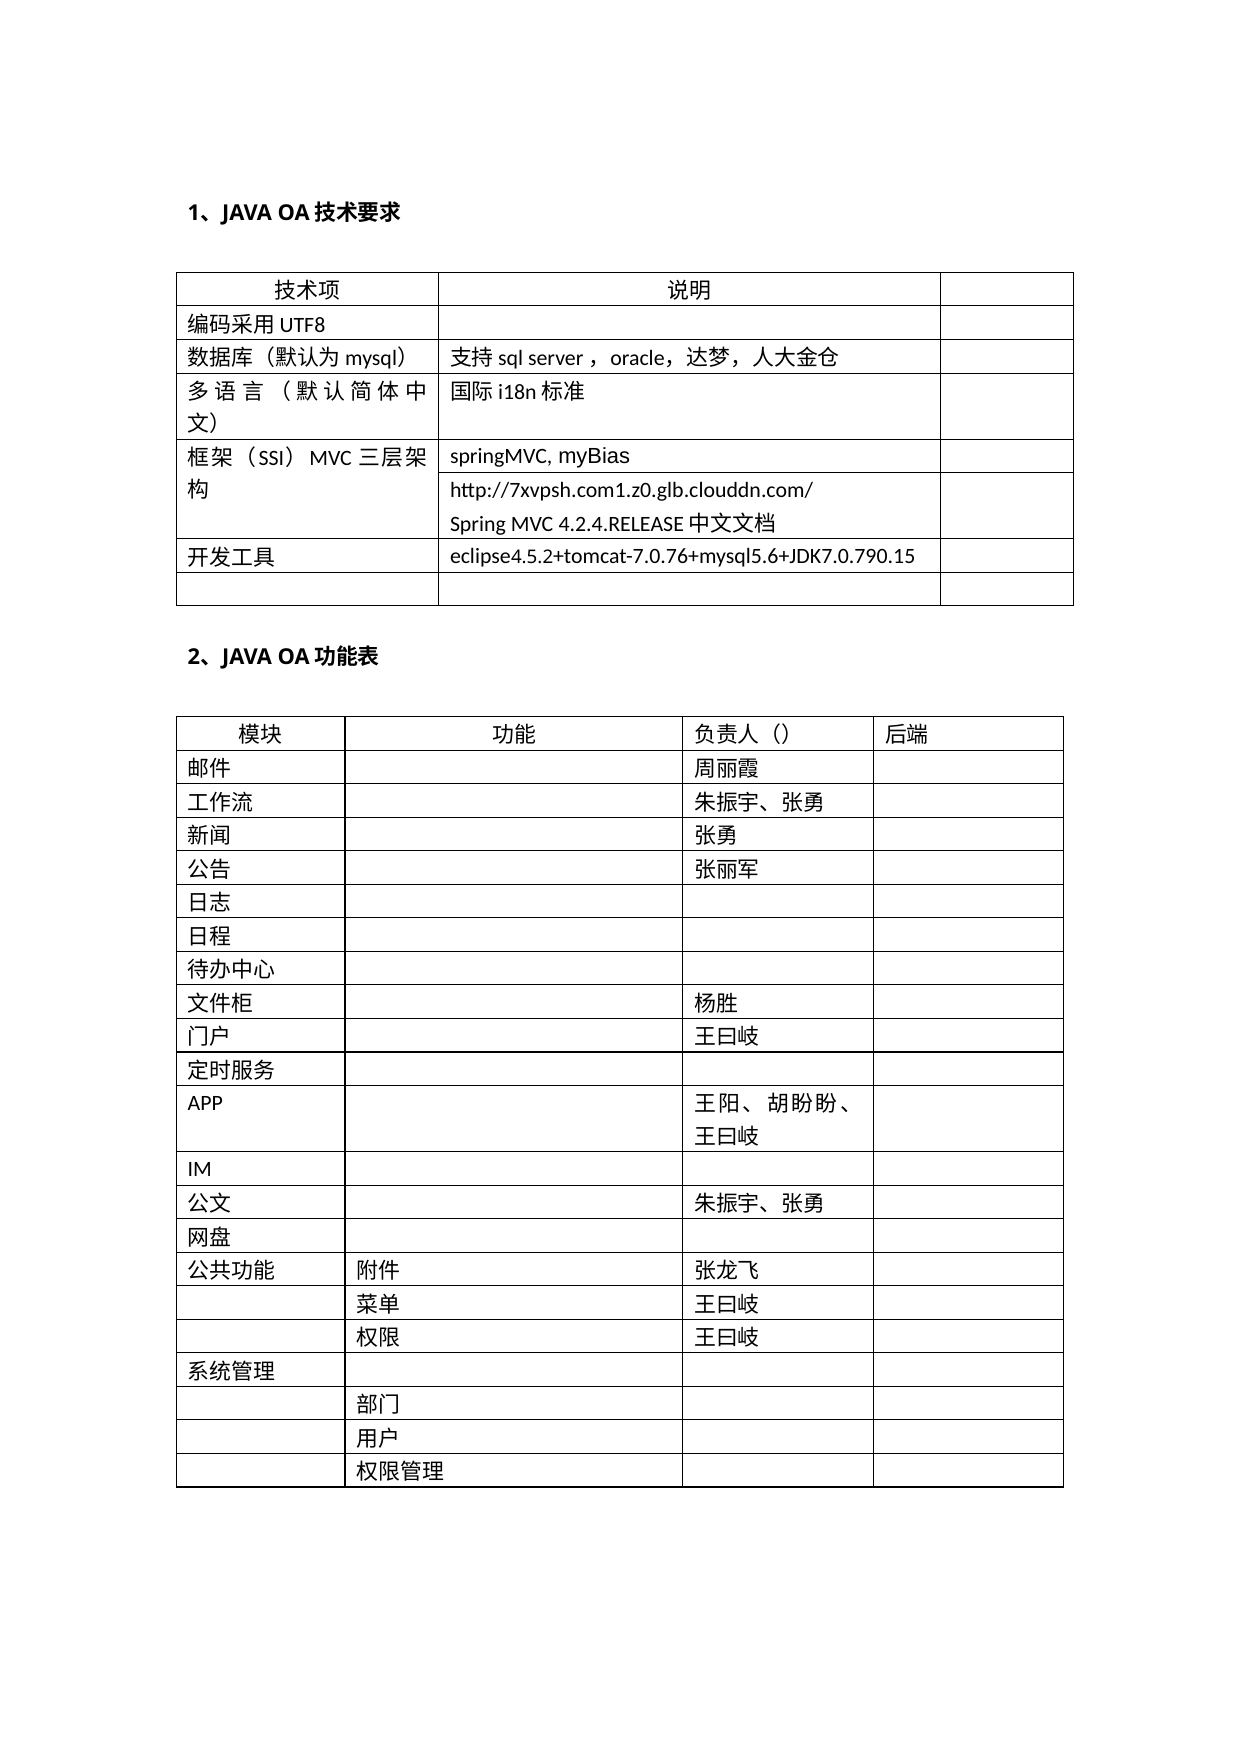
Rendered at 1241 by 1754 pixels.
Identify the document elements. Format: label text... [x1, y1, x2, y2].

table_cell springMVC, myBias [439, 440, 940, 472]
table_cell [683, 1454, 873, 1486]
table_cell 邮件 [177, 751, 344, 783]
table_cell 公告 [177, 851, 344, 884]
table_cell [346, 985, 682, 1018]
table_cell [346, 1186, 682, 1218]
table_cell IM [177, 1152, 344, 1184]
table_cell 权限管理 [346, 1454, 682, 1486]
table_header [941, 273, 1073, 305]
table_cell [874, 1086, 1063, 1151]
table_cell 张龙飞 [683, 1253, 873, 1285]
table_cell [874, 1420, 1063, 1453]
table_cell [439, 306, 940, 339]
table_cell 朱振宇、张勇 [683, 1186, 873, 1218]
table_cell [683, 952, 873, 984]
table_cell [874, 1320, 1063, 1352]
table_cell [346, 818, 682, 850]
table_cell [874, 1387, 1063, 1419]
table_cell 日志 [177, 885, 344, 917]
table_cell 公文 [177, 1186, 344, 1218]
table_cell [874, 1253, 1063, 1285]
table_cell APP [177, 1086, 344, 1151]
table_cell [874, 1286, 1063, 1319]
table_cell 日程 [177, 918, 344, 951]
table_cell [683, 918, 873, 951]
table_cell 新闻 [177, 818, 344, 850]
table_cell [874, 751, 1063, 783]
table_cell 多语言（默认简体中文） [177, 374, 438, 438]
table_cell [177, 573, 438, 605]
table_cell [346, 918, 682, 951]
table_cell 定时服务 [177, 1053, 344, 1085]
table_cell [941, 473, 1073, 538]
table_cell 菜单 [346, 1286, 682, 1319]
table_cell 附件 [346, 1253, 682, 1285]
table_cell 待办中心 [177, 952, 344, 984]
table_cell 部门 [346, 1387, 682, 1419]
table_cell 门户 [177, 1019, 344, 1051]
table_cell 张勇 [683, 818, 873, 850]
table_cell [177, 1454, 344, 1486]
table_header 功能 [346, 717, 682, 749]
table_cell 工作流 [177, 784, 344, 817]
subtitle 2、JAVA OA功能表 [187, 639, 1053, 671]
table_cell 王曰岐 [683, 1286, 873, 1319]
table_cell [683, 885, 873, 917]
table_header 负责人（） [683, 717, 873, 749]
table_cell [346, 851, 682, 884]
table_cell 系统管理 [177, 1353, 344, 1386]
table_cell 国际i18n标准 [439, 374, 940, 438]
table_cell [874, 1186, 1063, 1218]
table_cell 编码采用UTF8 [177, 306, 438, 339]
table_cell [346, 751, 682, 783]
table_cell [941, 573, 1073, 605]
table_cell [874, 1353, 1063, 1386]
table_cell [177, 1320, 344, 1352]
table_cell eclipse4.5.2+tomcat-7.0.76+mysql5.6+JDK7.0.790.15 [439, 539, 940, 572]
table_cell [346, 885, 682, 917]
table_cell [177, 1286, 344, 1319]
table_cell [874, 1019, 1063, 1051]
table_cell [941, 340, 1073, 372]
table_cell [874, 1152, 1063, 1184]
table_cell 周丽霞 [683, 751, 873, 783]
table_cell [874, 885, 1063, 917]
table_cell 用户 [346, 1420, 682, 1453]
table_header 技术项 [177, 273, 438, 305]
table_cell [346, 1086, 682, 1151]
table_cell 王曰岐 [683, 1320, 873, 1352]
table_cell 公共功能 [177, 1253, 344, 1285]
table_header 后端 [874, 717, 1063, 749]
table_cell [346, 1219, 682, 1252]
table_cell [346, 1353, 682, 1386]
table_cell 张丽军 [683, 851, 873, 884]
table_cell [941, 539, 1073, 572]
table_cell [874, 1053, 1063, 1085]
table_cell [683, 1353, 873, 1386]
table_cell [874, 1454, 1063, 1486]
table_cell [874, 1219, 1063, 1252]
table_cell [941, 440, 1073, 472]
table_cell [874, 784, 1063, 817]
table_cell [346, 1053, 682, 1085]
table_cell 数据库（默认为mysql） [177, 340, 438, 372]
table_cell 王曰岐 [683, 1019, 873, 1051]
table_cell [874, 985, 1063, 1018]
table_cell http://7xvpsh.com1.z0.glb.clouddn.com/ Spring MVC 4.2.4.RELEASE 中文文档 [439, 473, 940, 538]
table_cell [874, 851, 1063, 884]
table_cell [683, 1219, 873, 1252]
table_cell [683, 1053, 873, 1085]
table_header 说明 [439, 273, 940, 305]
table_cell [874, 818, 1063, 850]
table_header 模块 [177, 717, 344, 749]
table_cell [941, 306, 1073, 339]
table_cell 网盘 [177, 1219, 344, 1252]
table_cell 支持sql server ，oracle，达梦，人大金仓 [439, 340, 940, 372]
table_cell [346, 952, 682, 984]
table_cell [177, 1420, 344, 1453]
table_cell [683, 1420, 873, 1453]
table_cell 文件柜 [177, 985, 344, 1018]
table_cell [346, 784, 682, 817]
table_cell [941, 374, 1073, 438]
table_cell [683, 1152, 873, 1184]
table_cell [177, 1387, 344, 1419]
table_cell [874, 952, 1063, 984]
table_cell [346, 1152, 682, 1184]
table_cell [874, 918, 1063, 951]
table_cell [346, 1019, 682, 1051]
table_cell 王阳、胡盼盼、王曰岐 [683, 1086, 873, 1151]
subtitle 1、JAVA OA技术要求 [187, 194, 1053, 227]
table_cell [683, 1387, 873, 1419]
table_cell 框架（SSI）MVC三层架构 [177, 440, 438, 538]
table_cell [439, 573, 940, 605]
table_cell 开发工具 [177, 539, 438, 572]
table_cell 杨胜 [683, 985, 873, 1018]
table_cell 权限 [346, 1320, 682, 1352]
table_cell 朱振宇、张勇 [683, 784, 873, 817]
